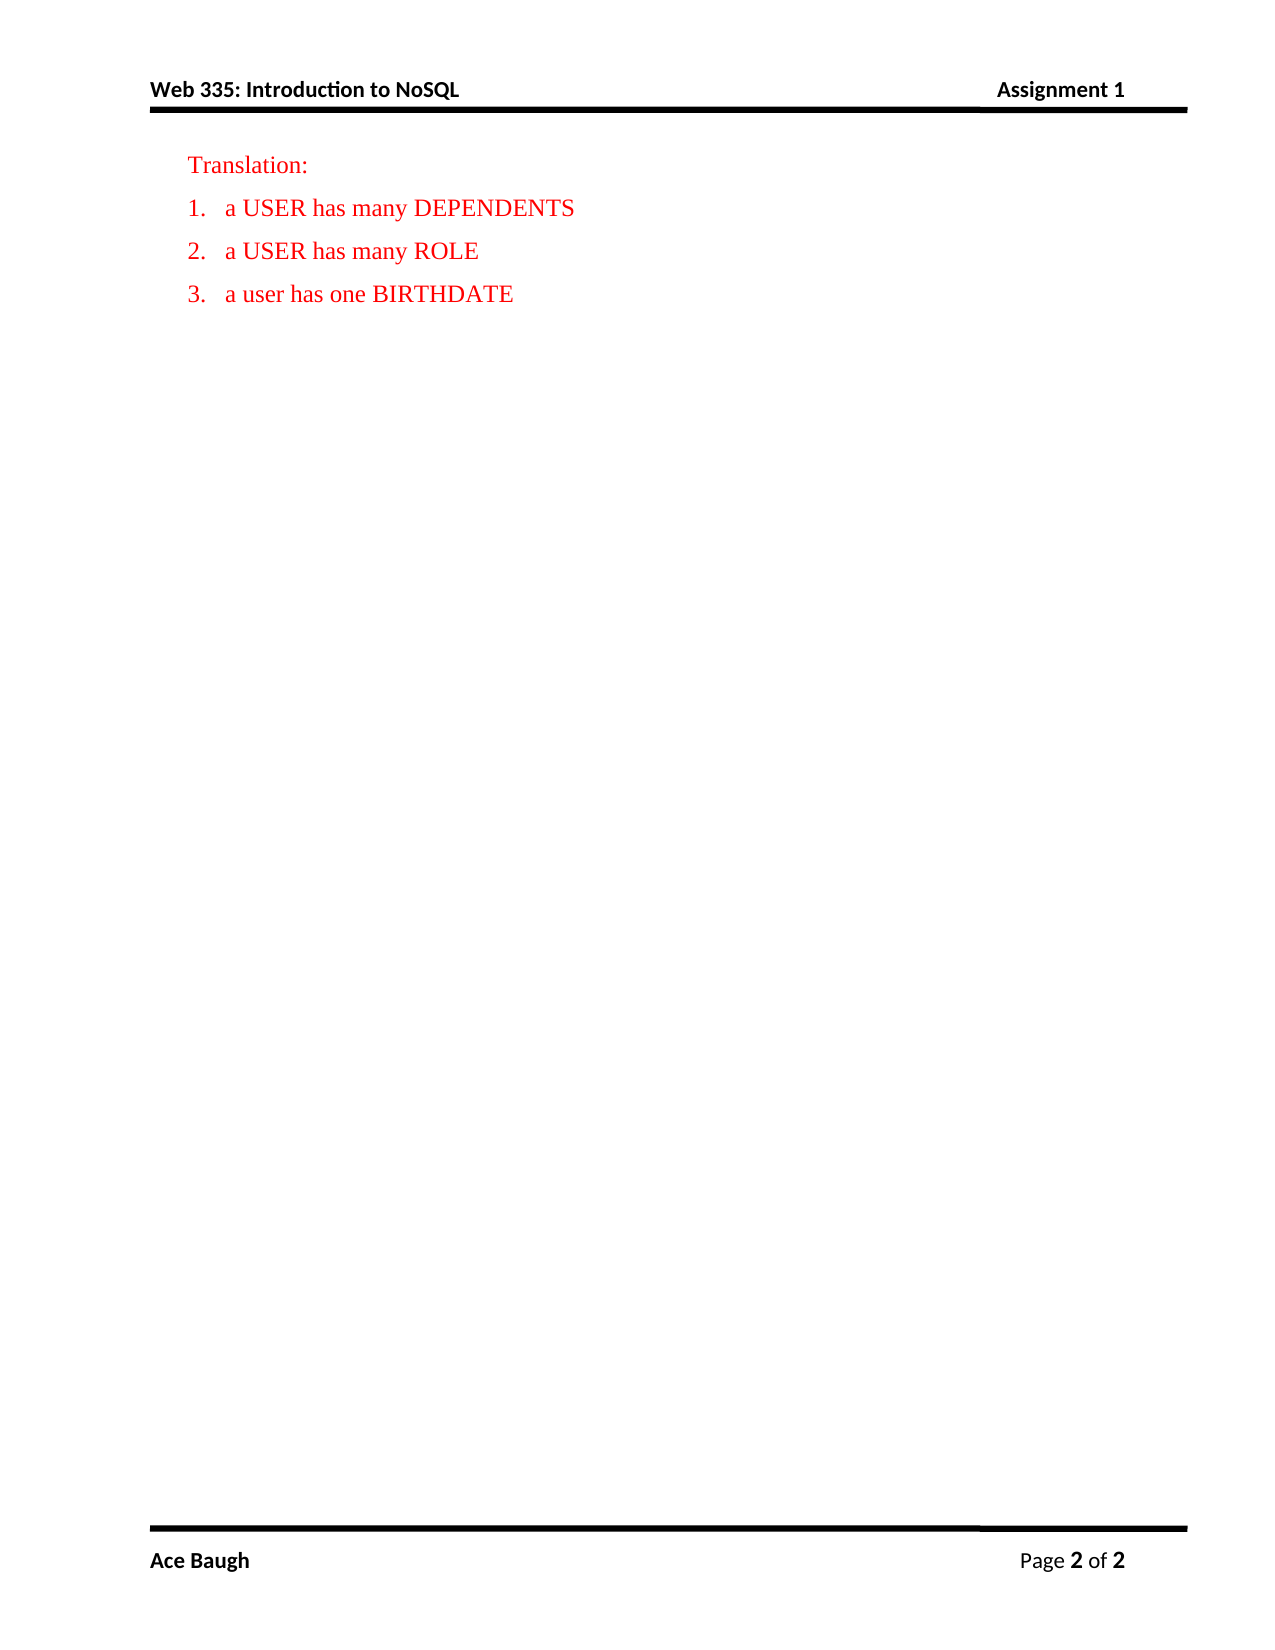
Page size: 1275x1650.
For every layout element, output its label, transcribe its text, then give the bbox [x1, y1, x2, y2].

list a USER has many ROLE [187, 236, 1125, 265]
list a USER has many DEPENDENTS [187, 193, 1125, 222]
text Translation: [187, 150, 1125, 179]
list a user has one BIRTHDATE [187, 279, 1125, 308]
